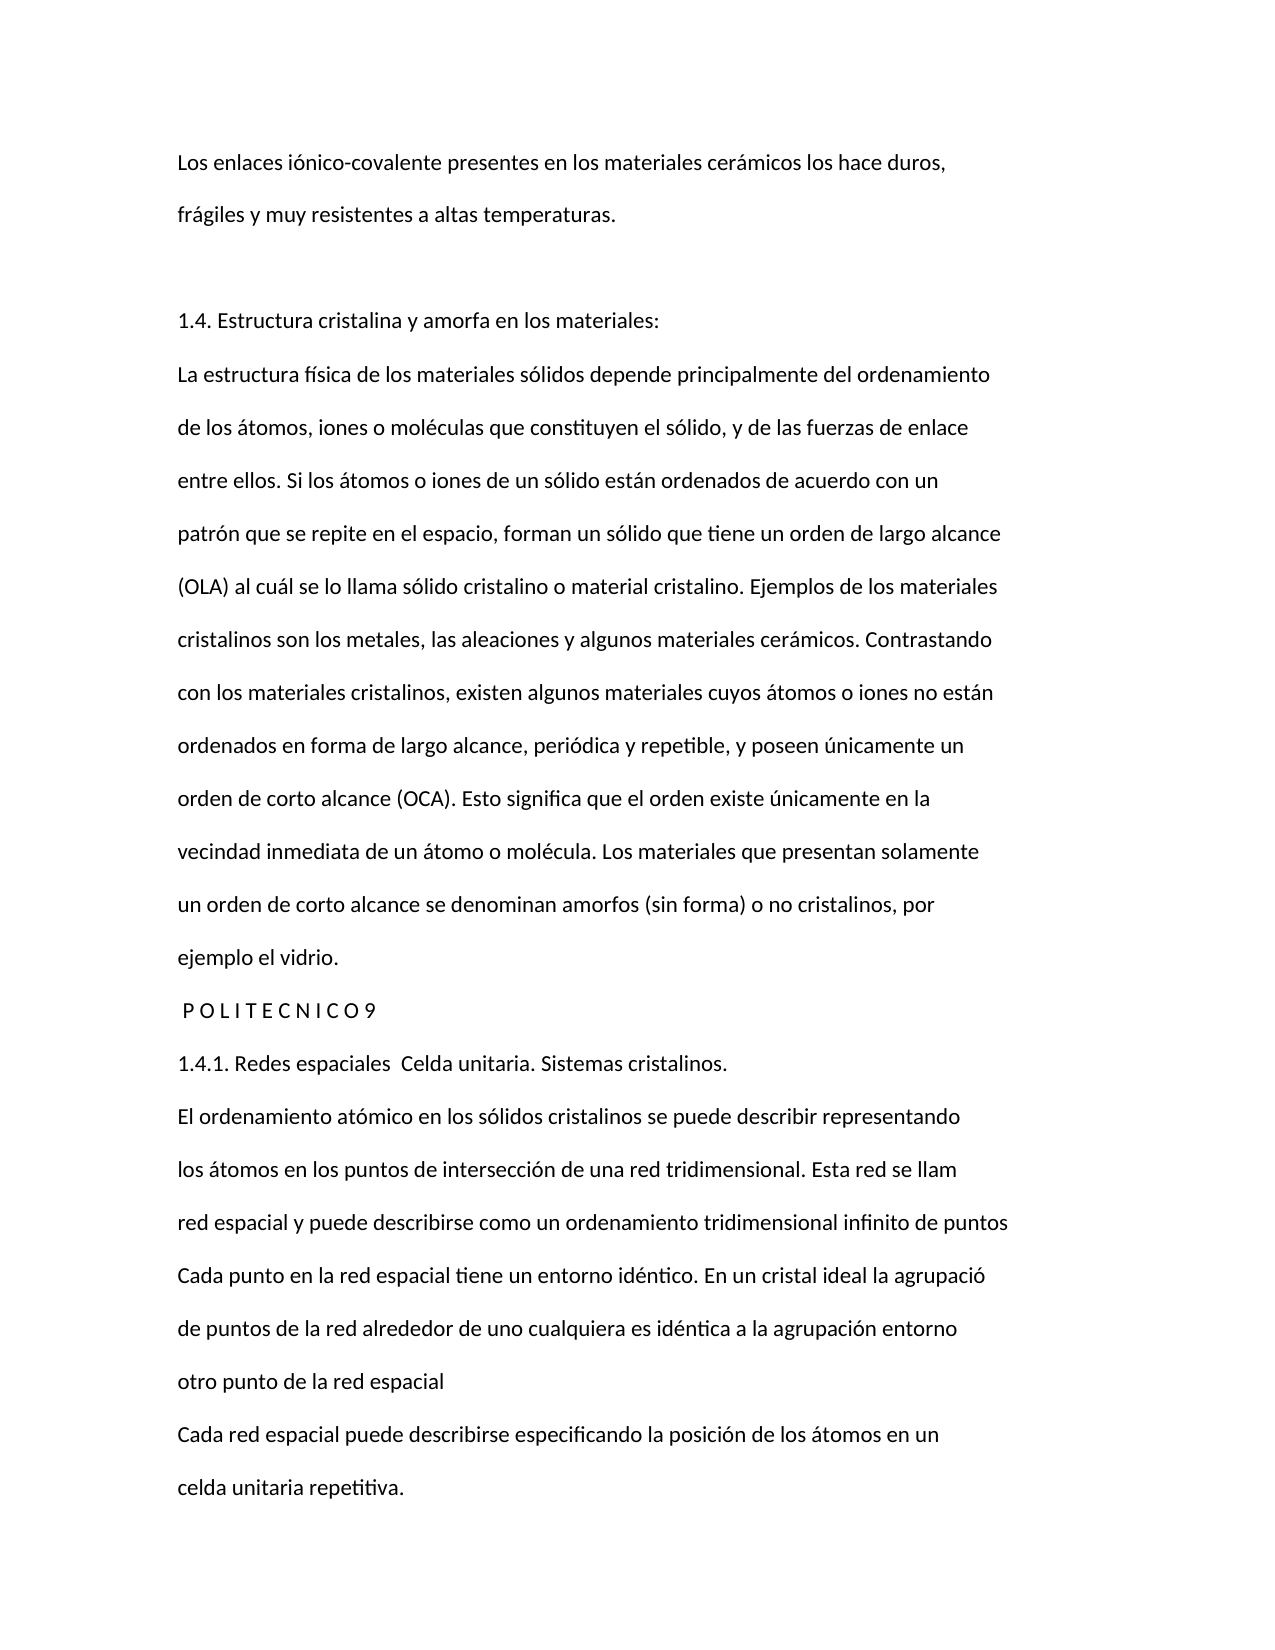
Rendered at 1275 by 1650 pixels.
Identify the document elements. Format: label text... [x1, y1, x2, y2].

text (OLA) al cuál se lo llama sólido cristalino o material cristalino. Ejemplos de los materiales [177, 572, 1098, 600]
text ordenados en forma de largo alcance, periódica y repetible, y poseen únicamente un [177, 731, 1098, 759]
text 1.4.1. Redes espaciales Celda unitaria. Sistemas cristalinos. [177, 1049, 1098, 1077]
text Cada red espacial puede describirse especificando la posición de los átomos en un [177, 1420, 1098, 1448]
text Cada punto en la red espacial tiene un entorno idéntico. En un cristal ideal la agrupació [177, 1261, 1098, 1289]
text El ordenamiento atómico en los sólidos cristalinos se puede describir representando [177, 1102, 1098, 1130]
text P O L I T E C N I C O 9 [177, 996, 1098, 1024]
text cristalinos son los metales, las aleaciones y algunos materiales cerámicos. Contrastando [177, 625, 1098, 653]
text patrón que se repite en el espacio, forman un sólido que tiene un orden de largo alcance [177, 519, 1098, 547]
text 1.4. Estructura cristalina y amorfa en los materiales: [177, 307, 1098, 335]
text otro punto de la red espacial [177, 1367, 1098, 1395]
text vecindad inmediata de un átomo o molécula. Los materiales que presentan solamente [177, 837, 1098, 865]
text con los materiales cristalinos, existen algunos materiales cuyos átomos o iones no están [177, 678, 1098, 706]
text entre ellos. Si los átomos o iones de un sólido están ordenados de acuerdo con un [177, 466, 1098, 494]
text de los átomos, iones o moléculas que constituyen el sólido, y de las fuerzas de enlace [177, 413, 1098, 441]
text orden de corto alcance (OCA). Esto significa que el orden existe únicamente en la [177, 784, 1098, 812]
text celda unitaria repetitiva. [177, 1473, 1098, 1501]
text La estructura física de los materiales sólidos depende principalmente del ordenamiento [177, 360, 1098, 388]
text frágiles y muy resistentes a altas temperaturas. [177, 201, 1098, 229]
text ejemplo el vidrio. [177, 943, 1098, 971]
text los átomos en los puntos de intersección de una red tridimensional. Esta red se llam [177, 1155, 1098, 1183]
text de puntos de la red alrededor de uno cualquiera es idéntica a la agrupación entorno [177, 1314, 1098, 1342]
text un orden de corto alcance se denominan amorfos (sin forma) o no cristalinos, por [177, 890, 1098, 918]
text Los enlaces iónico-covalente presentes en los materiales cerámicos los hace duros, [177, 148, 1098, 176]
text red espacial y puede describirse como un ordenamiento tridimensional infinito de puntos [177, 1208, 1098, 1236]
